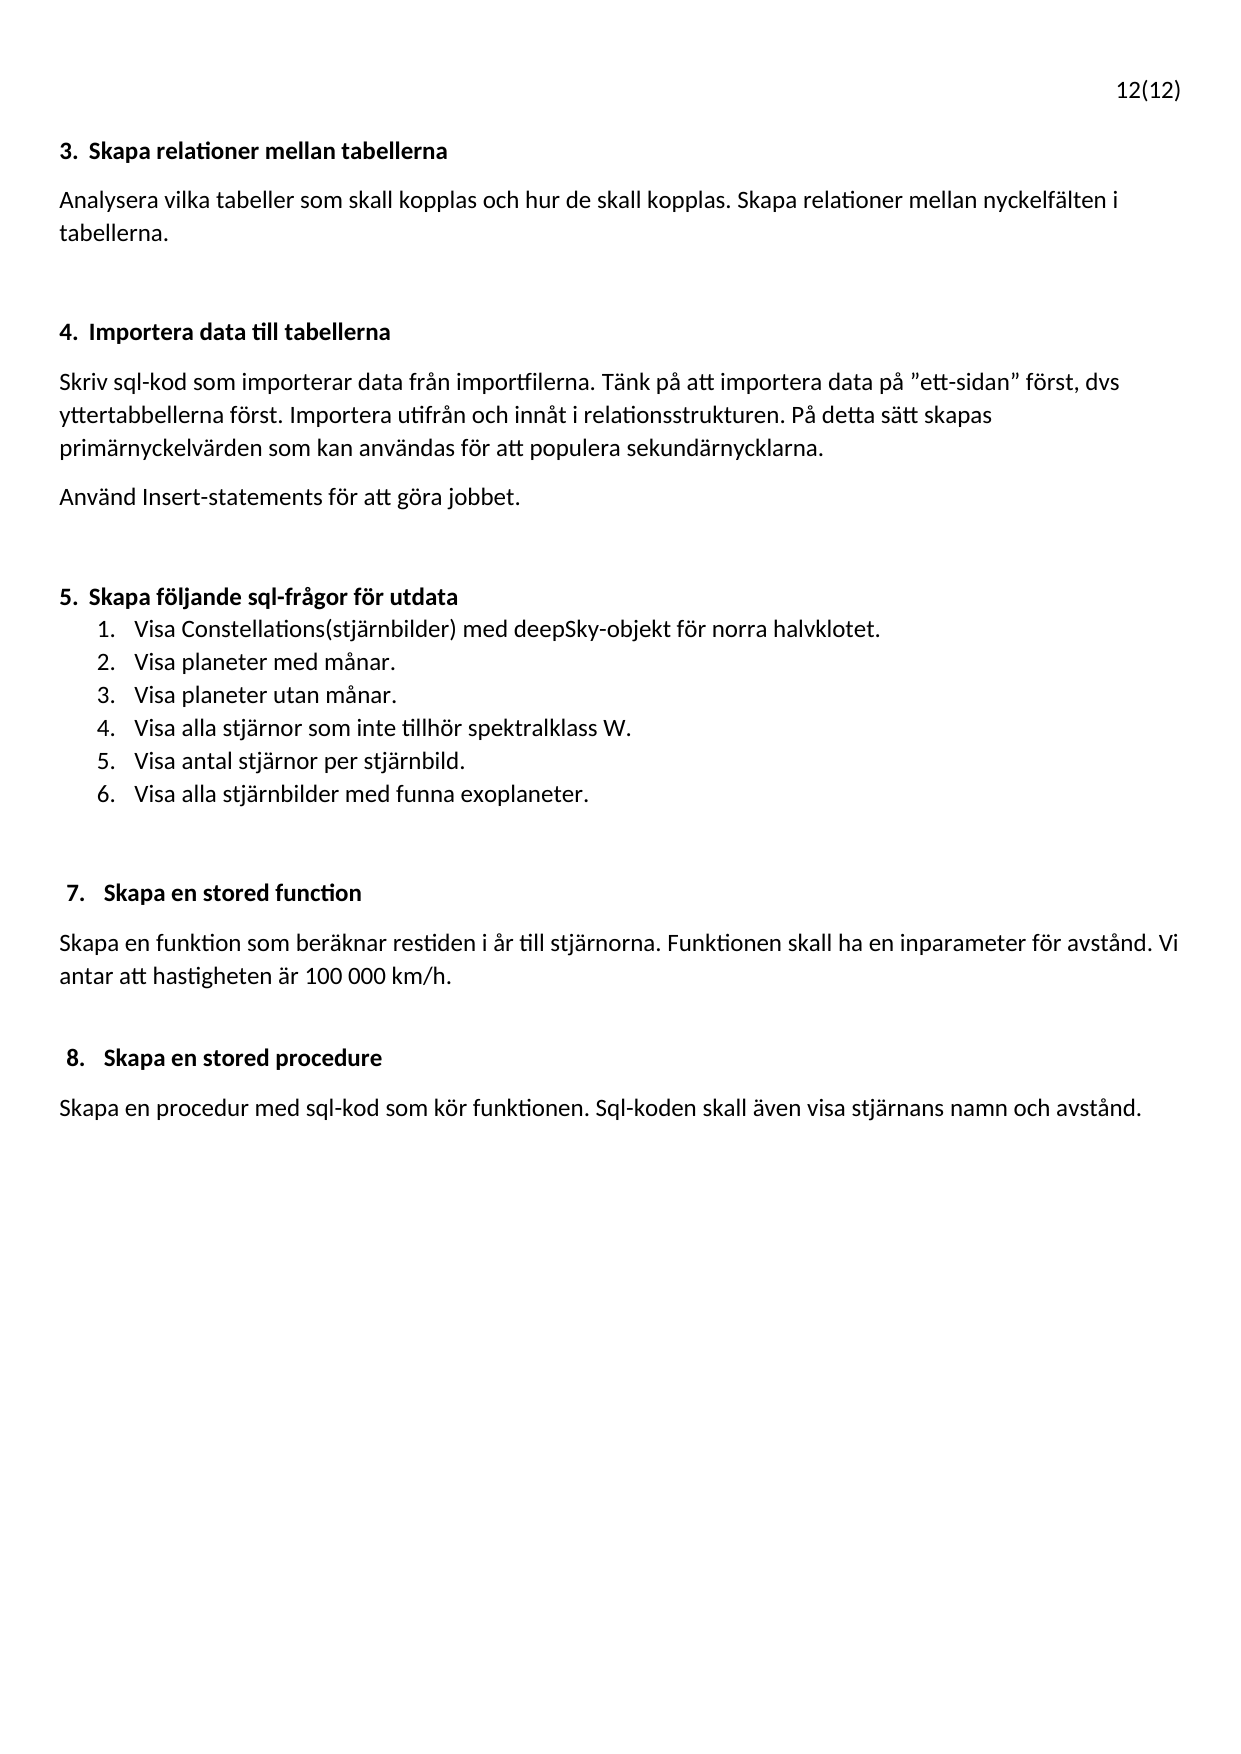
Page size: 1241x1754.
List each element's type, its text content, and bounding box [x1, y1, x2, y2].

list Visa Constellations(stjärnbilder) med deepSky-objekt för norra halvklotet. [97, 614, 1181, 644]
list Visa antal stjärnor per stjärnbild. [97, 745, 1181, 776]
list Visa planeter med månar. [97, 647, 1181, 677]
list Skapa följande sql-frågor för utdata [59, 581, 1181, 611]
list Importera data till tabellerna [59, 317, 1181, 347]
list Visa planeter utan månar. [97, 679, 1181, 710]
list Skapa relationer mellan tabellerna [59, 135, 1181, 165]
list Visa alla stjärnor som inte tillhör spektralklass W. [97, 712, 1181, 743]
list Skapa en stored function [66, 877, 1181, 908]
text Skapa en funktion som beräknar restiden i år till stjärnorna. Funktionen skall ha en inparameter för avstånd. Vi antar att hastigheten är 100 000 km/h. [59, 927, 1181, 990]
text Skapa en procedur med sql-kod som kör funktionen. Sql-koden skall även visa stjärnans namn och avstånd. [59, 1092, 1181, 1122]
text Använd Insert-statements för att göra jobbet. [59, 482, 1181, 512]
text Skriv sql-kod som importerar data från importfilerna. Tänk på att importera data på ”ett-sidan” först, dvs yttertabbellerna först. Importera utifrån och innåt i relationsstrukturen. På detta sätt skapas primärnyckelvärden som kan användas för att populera sekundärnycklarna. [59, 366, 1181, 462]
text Analysera vilka tabeller som skall kopplas och hur de skall kopplas. Skapa relationer mellan nyckelfälten i tabellerna. [59, 184, 1181, 248]
list Skapa en stored procedure [66, 1042, 1181, 1073]
list Visa alla stjärnbilder med funna exoplaneter. [97, 778, 1181, 809]
